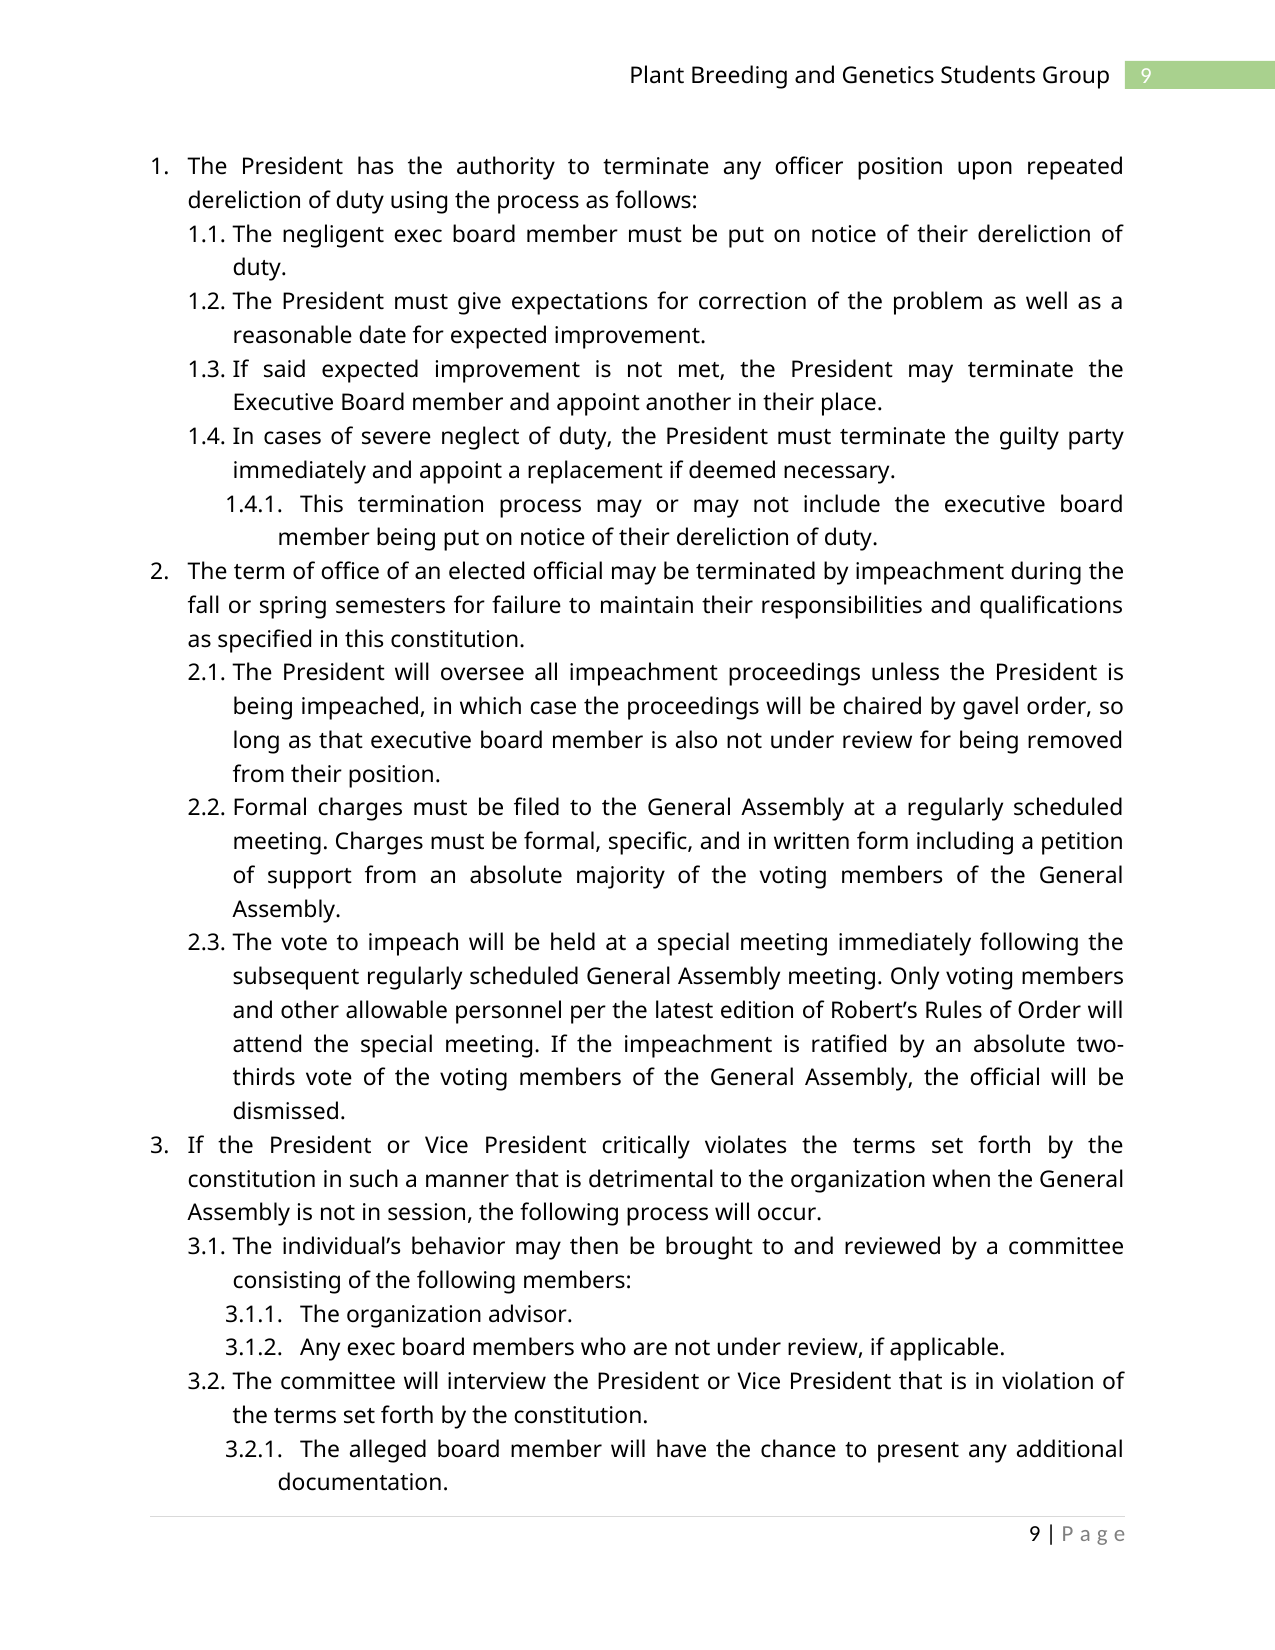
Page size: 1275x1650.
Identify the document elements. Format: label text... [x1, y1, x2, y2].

list If said expected improvement is not met, the President may terminate the Executive Board member and appoint another in their place. [187, 352, 1125, 417]
list Formal charges must be filed to the General Assembly at a regularly scheduled meeting. Charges must be formal, specific, and in written form including a petition of support from an absolute majority of the voting members of the General Assembly. [187, 791, 1125, 924]
list The President must give expectations for correction of the problem as well as a reasonable date for expected improvement. [187, 285, 1125, 350]
list The President will oversee all impeachment proceedings unless the President is being impeached, in which case the proceedings will be chaired by gavel order, so long as that executive board member is also not under review for being removed from their position. [187, 656, 1125, 789]
list This termination process may or may not include the executive board member being put on notice of their dereliction of duty. [225, 487, 1125, 552]
list The vote to impeach will be held at a special meeting immediately following the subsequent regularly scheduled General Assembly meeting. Only voting members and other allowable personnel per the latest edition of Robert’s Rules of Order will attend the special meeting. If the impeachment is ratified by an absolute two-thirds vote of the voting members of the General Assembly, the official will be dismissed. [187, 926, 1125, 1126]
list The term of office of an elected official may be terminated by impeachment during the fall or spring semesters for failure to maintain their responsibilities and qualifications as specified in this constitution. [150, 555, 1125, 654]
list The committee will interview the President or Vice President that is in violation of the terms set forth by the constitution. [187, 1365, 1125, 1430]
list The organization advisor. [225, 1297, 1125, 1329]
list Any exec board members who are not under review, if applicable. [225, 1331, 1125, 1362]
list The individual’s behavior may then be brought to and reviewed by a committee consisting of the following members: [187, 1230, 1125, 1295]
list The alleged board member will have the chance to present any additional documentation. [225, 1432, 1125, 1497]
list If the President or Vice President critically violates the terms set forth by the constitution in such a manner that is detrimental to the organization when the General Assembly is not in session, the following process will occur. [150, 1129, 1125, 1227]
list The negligent exec board member must be put on notice of their dereliction of duty. [187, 217, 1125, 282]
list In cases of severe neglect of duty, the President must terminate the guilty party immediately and appoint a replacement if deemed necessary. [187, 420, 1125, 485]
list The President has the authority to terminate any officer position upon repeated dereliction of duty using the process as follows: [150, 150, 1125, 215]
